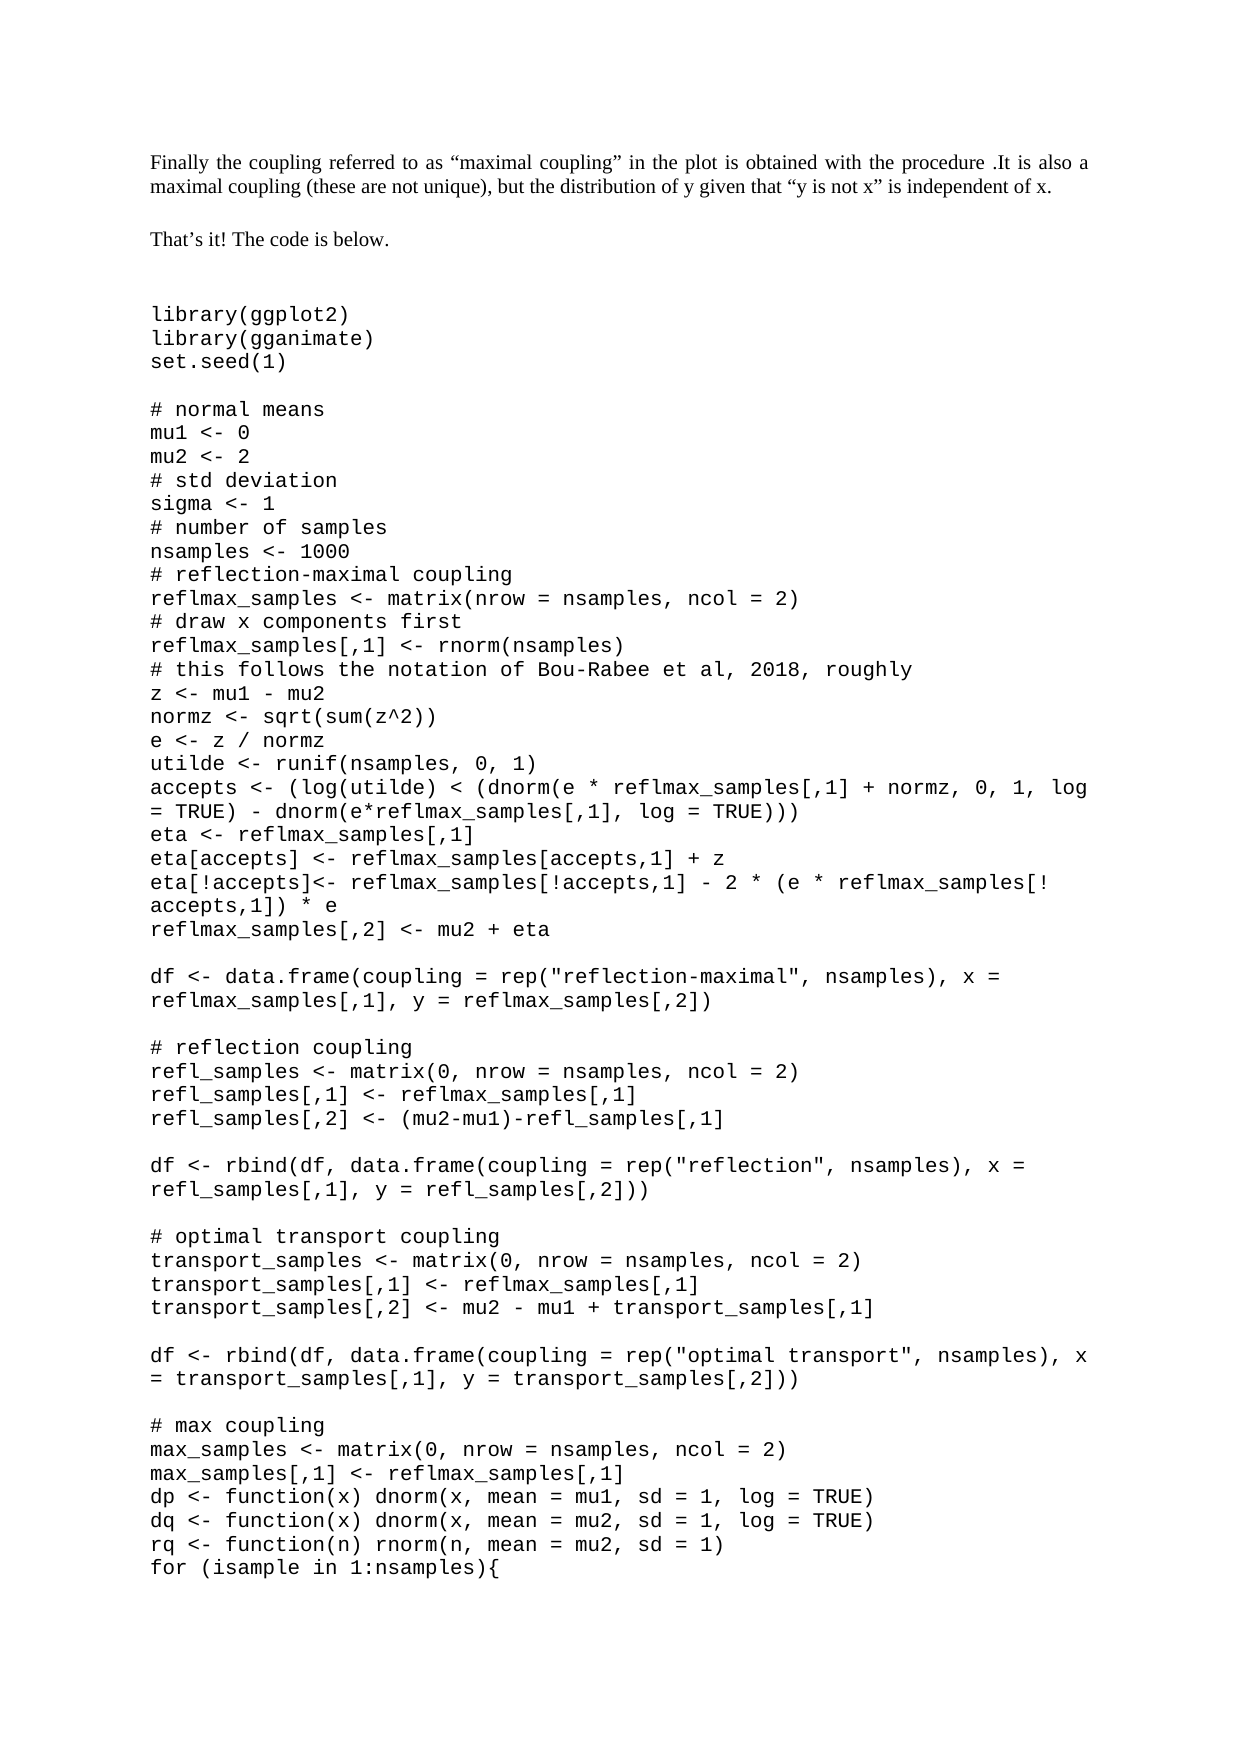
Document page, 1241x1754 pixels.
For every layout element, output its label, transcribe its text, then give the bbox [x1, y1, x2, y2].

text dp <- function(x) dnorm(x, mean = mu1, sd = 1, log = TRUE) [150, 1486, 1090, 1510]
text # draw x components first [150, 612, 1090, 635]
text rq <- function(n) rnorm(n, mean = mu2, sd = 1) [150, 1534, 1090, 1557]
text max_samples <- matrix(0, nrow = nsamples, ncol = 2) [150, 1439, 1090, 1463]
text for (isample in 1:nsamples){ [150, 1557, 1090, 1581]
text # number of samples [150, 517, 1090, 541]
text e <- z / normz [150, 730, 1090, 753]
text normz <- sqrt(sum(z^2)) [150, 706, 1090, 730]
text reflmax_samples[,1] <- rnorm(nsamples) [150, 635, 1090, 659]
text sigma <- 1 [150, 493, 1090, 517]
text That’s it! The code is below. [150, 227, 1090, 251]
text df <- rbind(df, data.frame(coupling = rep("reflection", nsamples), x = refl_samples[,1], y = refl_samples[,2])) [150, 1155, 1090, 1203]
text eta[accepts] <- reflmax_samples[accepts,1] + z [150, 848, 1090, 872]
text refl_samples[,1] <- reflmax_samples[,1] [150, 1084, 1090, 1108]
text # this follows the notation of Bou-Rabee et al, 2018, roughly [150, 659, 1090, 682]
text reflmax_samples[,2] <- mu2 + eta [150, 919, 1090, 943]
text utilde <- runif(nsamples, 0, 1) [150, 753, 1090, 777]
text df <- data.frame(coupling = rep("reflection-maximal", nsamples), x = reflmax_samples[,1], y = reflmax_samples[,2]) [150, 966, 1090, 1013]
text accepts <- (log(utilde) < (dnorm(e * reflmax_samples[,1] + normz, 0, 1, log = TRUE) - dnorm(e*reflmax_samples[,1], log = TRUE))) [150, 777, 1090, 824]
text dq <- function(x) dnorm(x, mean = mu2, sd = 1, log = TRUE) [150, 1510, 1090, 1534]
text library(gganimate) [150, 328, 1090, 351]
text # reflection coupling [150, 1037, 1090, 1061]
text nsamples <- 1000 [150, 541, 1090, 564]
text mu2 <- 2 [150, 446, 1090, 470]
text set.seed(1) [150, 351, 1090, 375]
text max_samples[,1] <- reflmax_samples[,1] [150, 1463, 1090, 1486]
text # max coupling [150, 1416, 1090, 1439]
text # normal means [150, 399, 1090, 422]
text refl_samples <- matrix(0, nrow = nsamples, ncol = 2) [150, 1061, 1090, 1084]
text transport_samples[,2] <- mu2 - mu1 + transport_samples[,1] [150, 1297, 1090, 1321]
text z <- mu1 - mu2 [150, 682, 1090, 706]
text eta <- reflmax_samples[,1] [150, 824, 1090, 848]
text library(ggplot2) [150, 304, 1090, 328]
text # optimal transport coupling [150, 1226, 1090, 1250]
text transport_samples[,1] <- reflmax_samples[,1] [150, 1274, 1090, 1297]
text refl_samples[,2] <- (mu2-mu1)-refl_samples[,1] [150, 1108, 1090, 1132]
text transport_samples <- matrix(0, nrow = nsamples, ncol = 2) [150, 1250, 1090, 1274]
text mu1 <- 0 [150, 422, 1090, 446]
text # reflection-maximal coupling [150, 564, 1090, 588]
text df <- rbind(df, data.frame(coupling = rep("optimal transport", nsamples), x = transport_samples[,1], y = transport_samples[,2])) [150, 1344, 1090, 1392]
text reflmax_samples <- matrix(nrow = nsamples, ncol = 2) [150, 588, 1090, 612]
text # std deviation [150, 470, 1090, 493]
text eta[!accepts]<- reflmax_samples[!accepts,1] - 2 * (e * reflmax_samples[!accepts,1]) * e [150, 872, 1090, 919]
